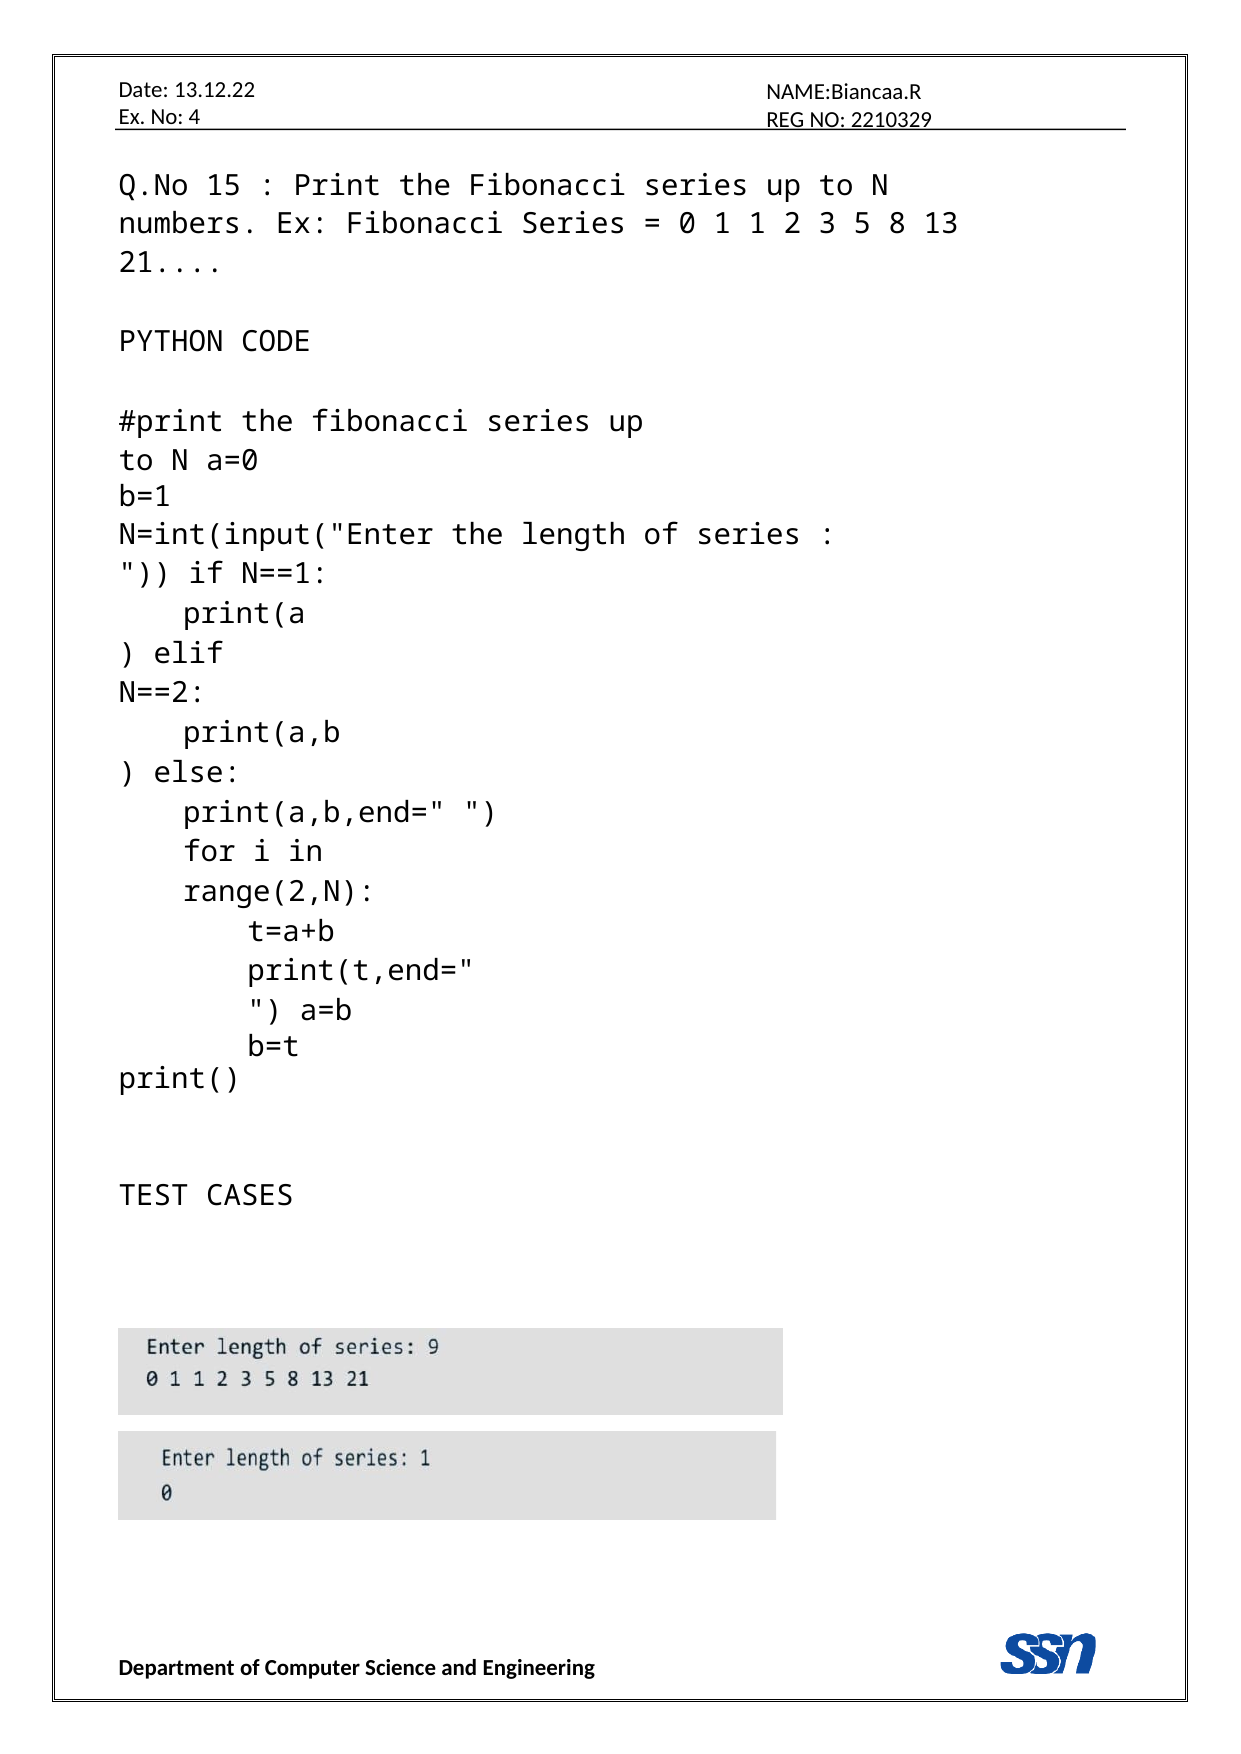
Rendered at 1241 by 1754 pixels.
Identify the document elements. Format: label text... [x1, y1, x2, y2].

text PYTHON CODE [118, 321, 1138, 360]
picture [1000, 1633, 1096, 1674]
text t=a+b print(t,end=" ") a=b [247, 910, 505, 1029]
text #print the fibonacci series up to N a=0 [118, 400, 681, 479]
picture [118, 1431, 777, 1520]
text N=int(input("Enter the length of series : ")) if N==1: [118, 513, 842, 592]
text print(a,b,end=" ") for i in range(2,N): [183, 791, 504, 910]
picture [118, 1328, 783, 1415]
text b=t [247, 1029, 1138, 1063]
text b=1 [118, 479, 1138, 513]
text TEST CASES [118, 1174, 1138, 1214]
text print(a,b) else: [118, 711, 345, 791]
text print() [118, 1063, 1138, 1095]
text print(a) elif N==2: [118, 592, 313, 711]
text Q.No 15 : Print the Fibonacci series up to N numbers. Ex: Fibonacci Series = 0 1 1 2 3 5 8 13 21.... [118, 164, 970, 281]
